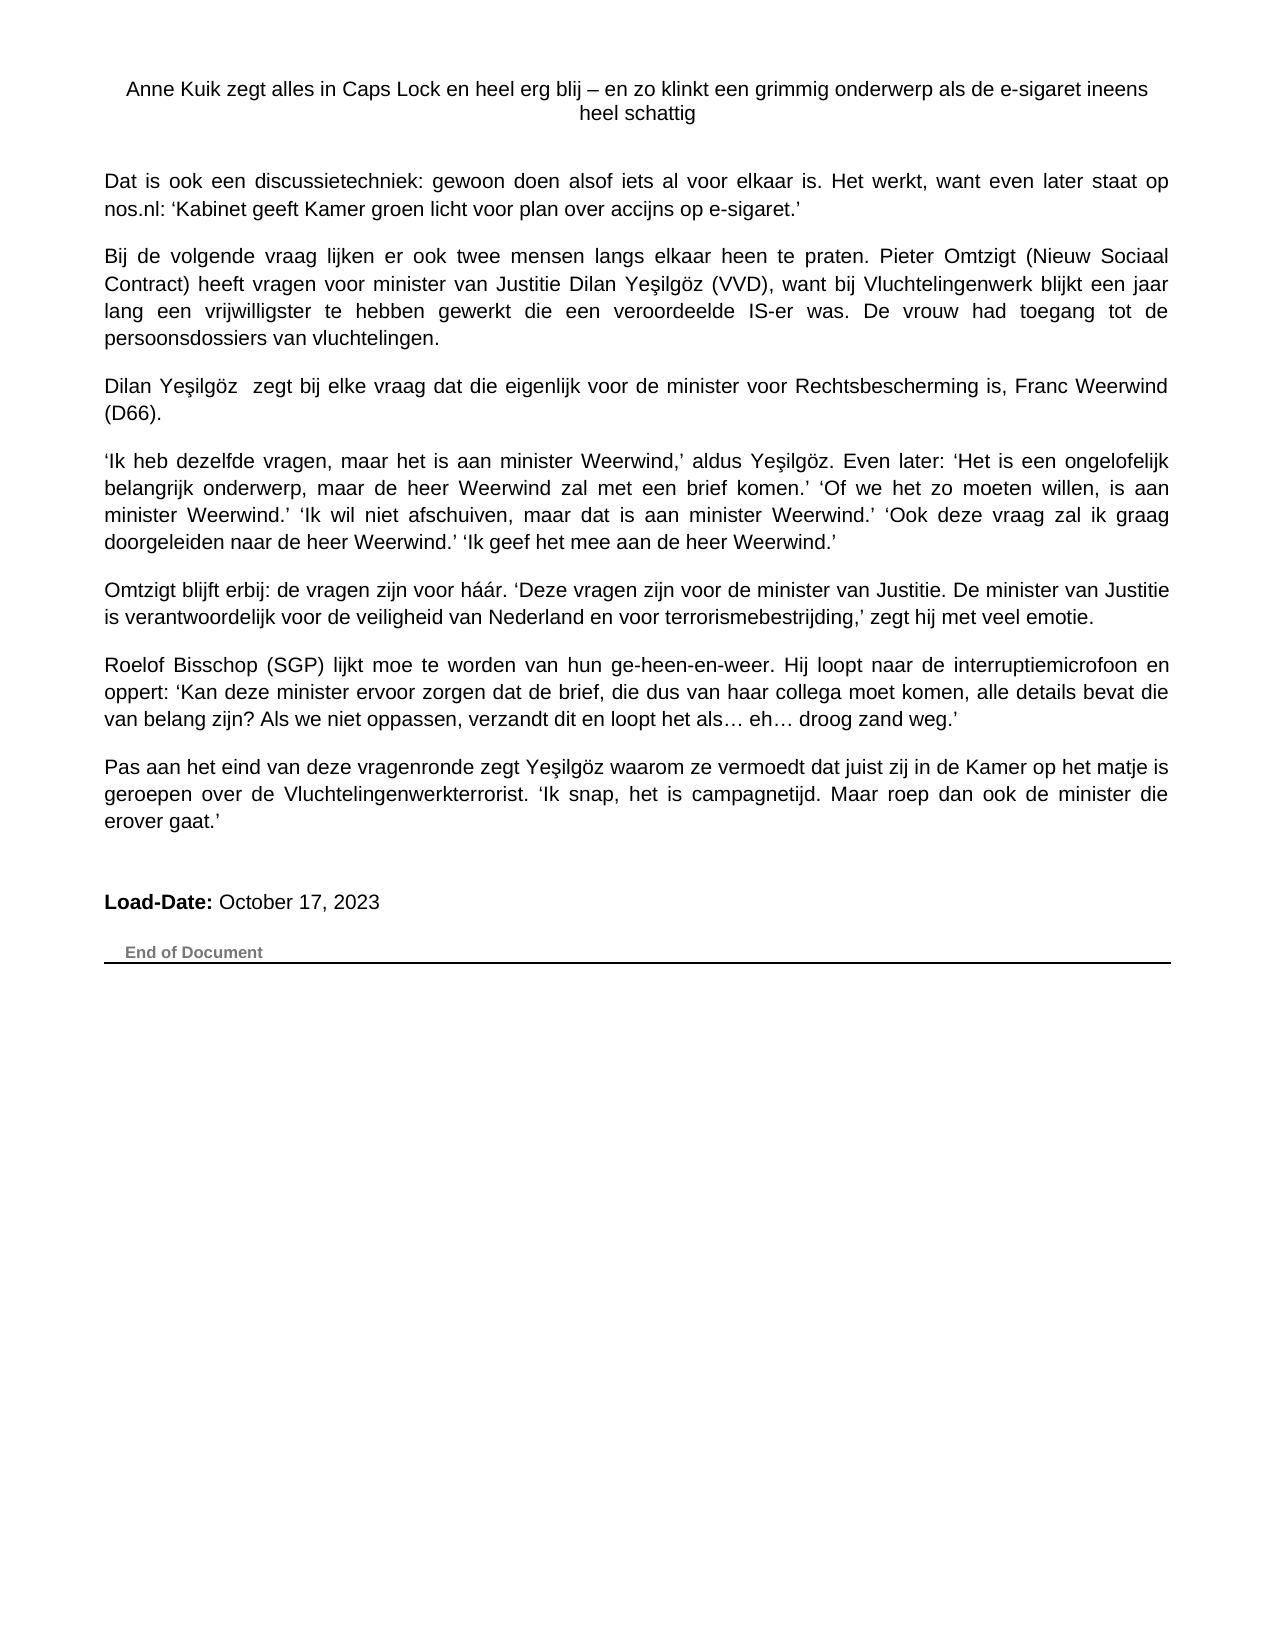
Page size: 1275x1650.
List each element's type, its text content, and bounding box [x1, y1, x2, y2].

text Bij de volgende vraag lijken er ook twee mensen langs elkaar heen te praten. Pieter Omtzigt (Nieuw Sociaal Contract) heeft vragen voor minister van Justitie Dilan Yeşilgöz (VVD), want bij Vluchtelingenwerk blijkt een jaar lang een vrijwilligster te hebben gewerkt die een veroordeelde IS-er was. De vrouw had toegang tot de persoonsdossiers van vluchtelingen. [104, 241, 1171, 349]
text End of Document [125, 942, 1171, 962]
text Dat is ook een discussietechniek: gewoon doen alsof iets al voor elkaar is. Het werkt, want even later staat op nos.nl: ‘Kabinet geeft Kamer groen licht voor plan over accijns op e-sigaret.’ [104, 166, 1171, 220]
text ‘Ik heb dezelfde vragen, maar het is aan minister Weerwind,’ aldus Yeşilgöz. Even later: ‘Het is een ongelofelijk belangrijk onderwerp, maar de heer Weerwind zal met een brief komen.’ ‘Of we het zo moeten willen, is aan minister Weerwind.’ ‘Ik wil niet afschuiven, maar dat is aan minister Weerwind.’ ‘Ook deze vraag zal ik graag doorgeleiden naar de heer Weerwind.’ ‘Ik geef het mee aan de heer Weerwind.’ [104, 445, 1171, 554]
text Omtzigt blijft erbij: de vragen zijn voor háár. ‘Deze vragen zijn voor de minister van Justitie. De minister van Justitie is verantwoordelijk voor de veiligheid van Nederland en voor terrorismebestrijding,’ zegt hij met veel emotie. [104, 574, 1171, 629]
text Dilan Yeşilgöz zegt bij elke vraag dat die eigenlijk voor de minister voor Rechtsbescherming is, Franc Weerwind (D66). [104, 370, 1171, 424]
text Roelof Bisschop (SGP) lijkt moe te worden van hun ge-heen-en-weer. Hij loopt naar de interruptiemicrofoon en oppert: ‘Kan deze minister ervoor zorgen dat de brief, die dus van haar collega moet komen, alle details bevat die van belang zijn? Als we niet oppassen, verzandt dit en loopt het als… eh… droog zand weg.’ [104, 649, 1171, 731]
text Pas aan het eind van deze vragenronde zegt Yeşilgöz waarom ze vermoedt dat juist zij in de Kamer op het matje is geroepen over de Vluchtelingenwerkterrorist. ‘Ik snap, het is campagnetijd. Maar roep dan ook de minister die erover gaat.’ [104, 752, 1171, 833]
text Load-Date: October 17, 2023 [104, 858, 1171, 914]
